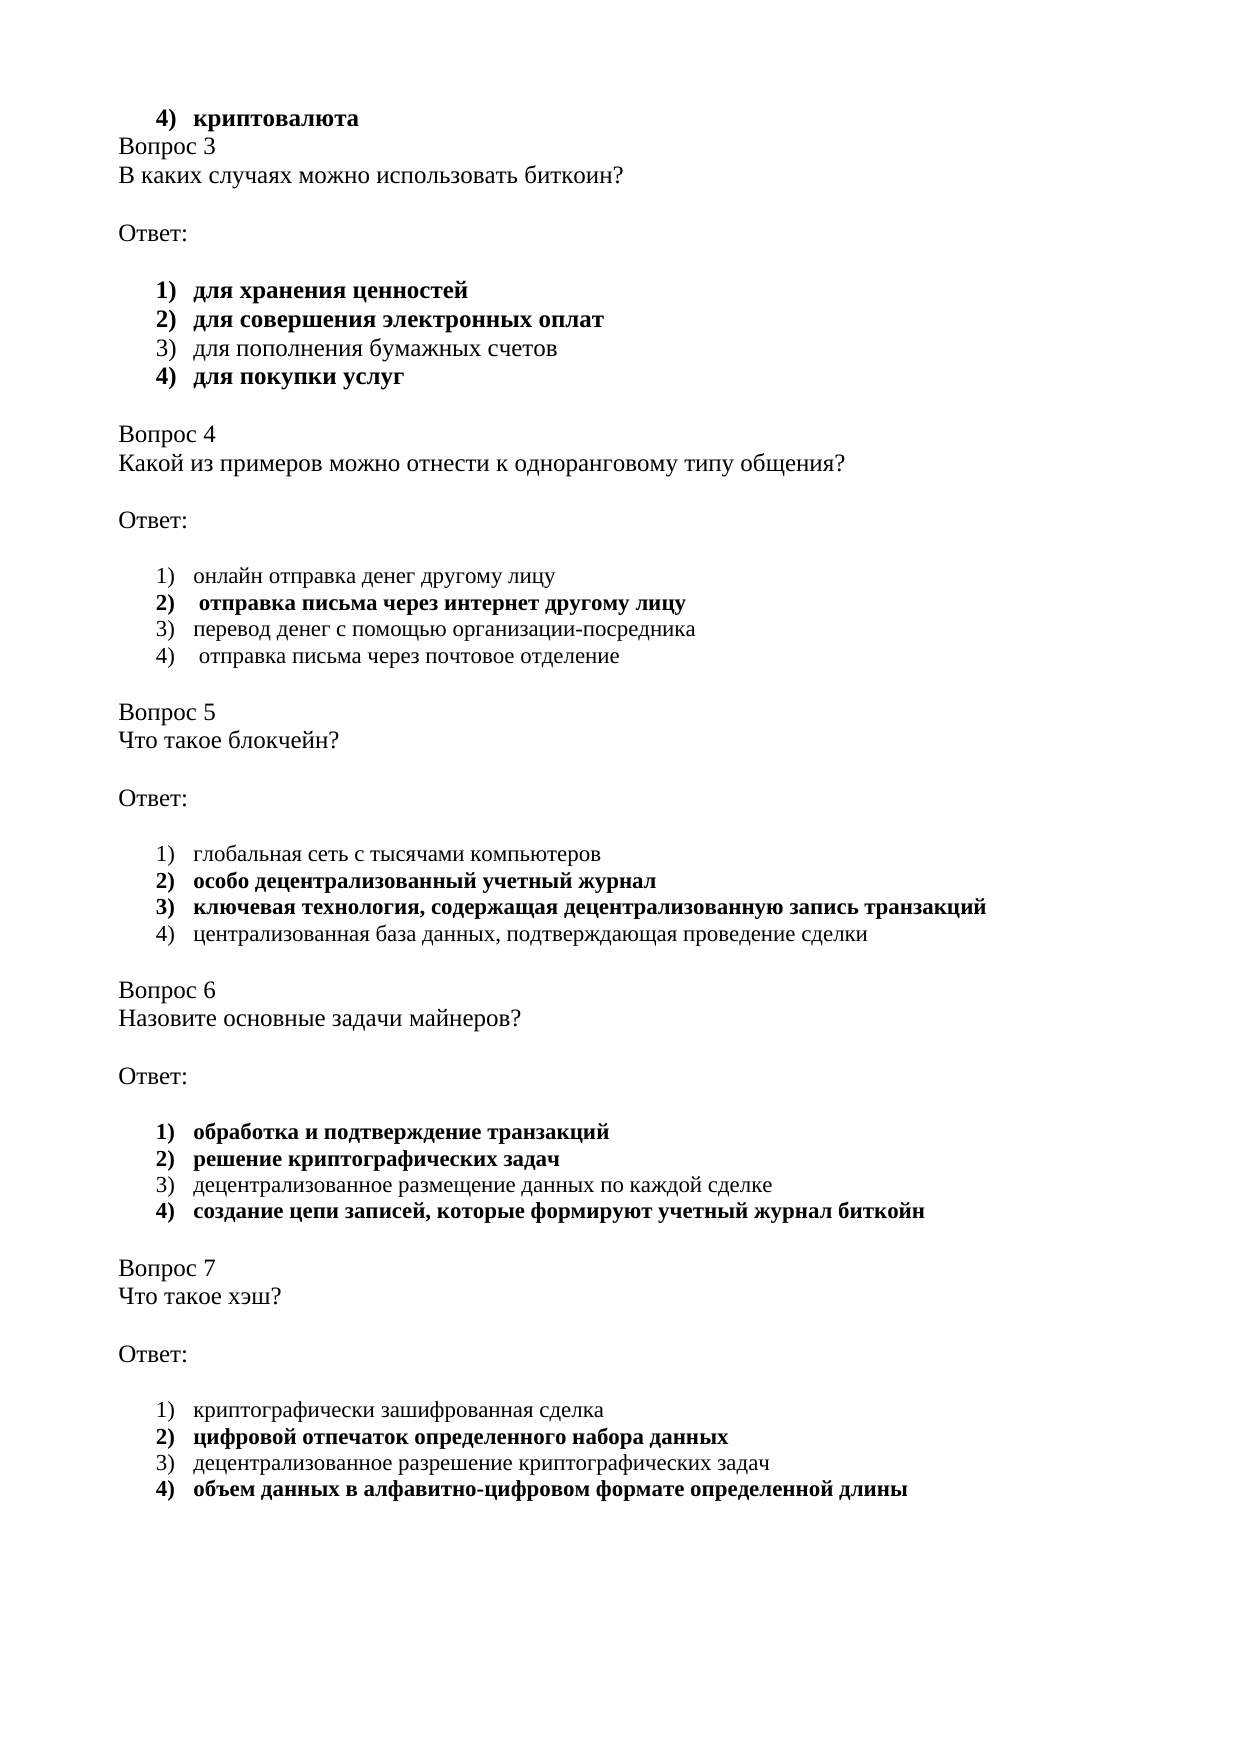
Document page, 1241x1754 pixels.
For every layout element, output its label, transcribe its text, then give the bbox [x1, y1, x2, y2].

list ключевая технология, содержащая децентрализованную запись транзакций [156, 893, 1152, 919]
list перевод денег с помощью организации-посредника [156, 615, 1152, 642]
list особо децентрализованный учетный журнал [156, 867, 1152, 893]
list создание цепи записей, которые формируют учетный журнал биткойн [156, 1197, 1152, 1224]
text Назовите основные задачи майнеров? [118, 1003, 1152, 1032]
list цифровой отпечаток определенного набора данных [156, 1423, 1152, 1449]
list для совершения электронных оплат [156, 304, 1152, 333]
list отправка письма через интернет другому лицу [156, 589, 1152, 615]
list онлайн отправка денег другому лицу [156, 563, 1152, 589]
text Ответ: [118, 1061, 1152, 1090]
list для хранения ценностей [156, 275, 1152, 304]
list для покупки услуг [156, 361, 1152, 390]
list централизованная база данных, подтверждающая проведение сделки [156, 919, 1152, 946]
text Ответ: [118, 783, 1152, 812]
list децентрализованное разрешение криптографических задач [156, 1449, 1152, 1475]
list криптографически зашифрованная сделка [156, 1396, 1152, 1423]
list криптовалюта [156, 103, 1152, 131]
list отправка письма через почтовое отделение [156, 642, 1152, 668]
text Вопрос 3 [118, 131, 1152, 160]
text Вопрос 5 [118, 697, 1152, 726]
list децентрализованное размещение данных по каждой сделке [156, 1171, 1152, 1197]
text Какой из примеров можно отнести к одноранговому типу общения? [118, 448, 1152, 476]
text Вопрос 4 [118, 419, 1152, 448]
text Вопрос 6 [118, 975, 1152, 1003]
list объем данных в алфавитно-цифровом формате определенной длины [156, 1475, 1152, 1502]
text Ответ: [118, 505, 1152, 534]
text Что такое хэш? [118, 1281, 1152, 1310]
text В каких случаях можно использовать биткоин? [118, 160, 1152, 189]
text Что такое блокчейн? [118, 726, 1152, 754]
list решение криптографических задач [156, 1145, 1152, 1171]
list для пополнения бумажных счетов [156, 333, 1152, 361]
text Вопрос 7 [118, 1253, 1152, 1281]
text Ответ: [118, 218, 1152, 246]
list глобальная сеть с тысячами компьютеров [156, 841, 1152, 867]
list обработка и подтверждение транзакций [156, 1118, 1152, 1145]
text Ответ: [118, 1339, 1152, 1368]
